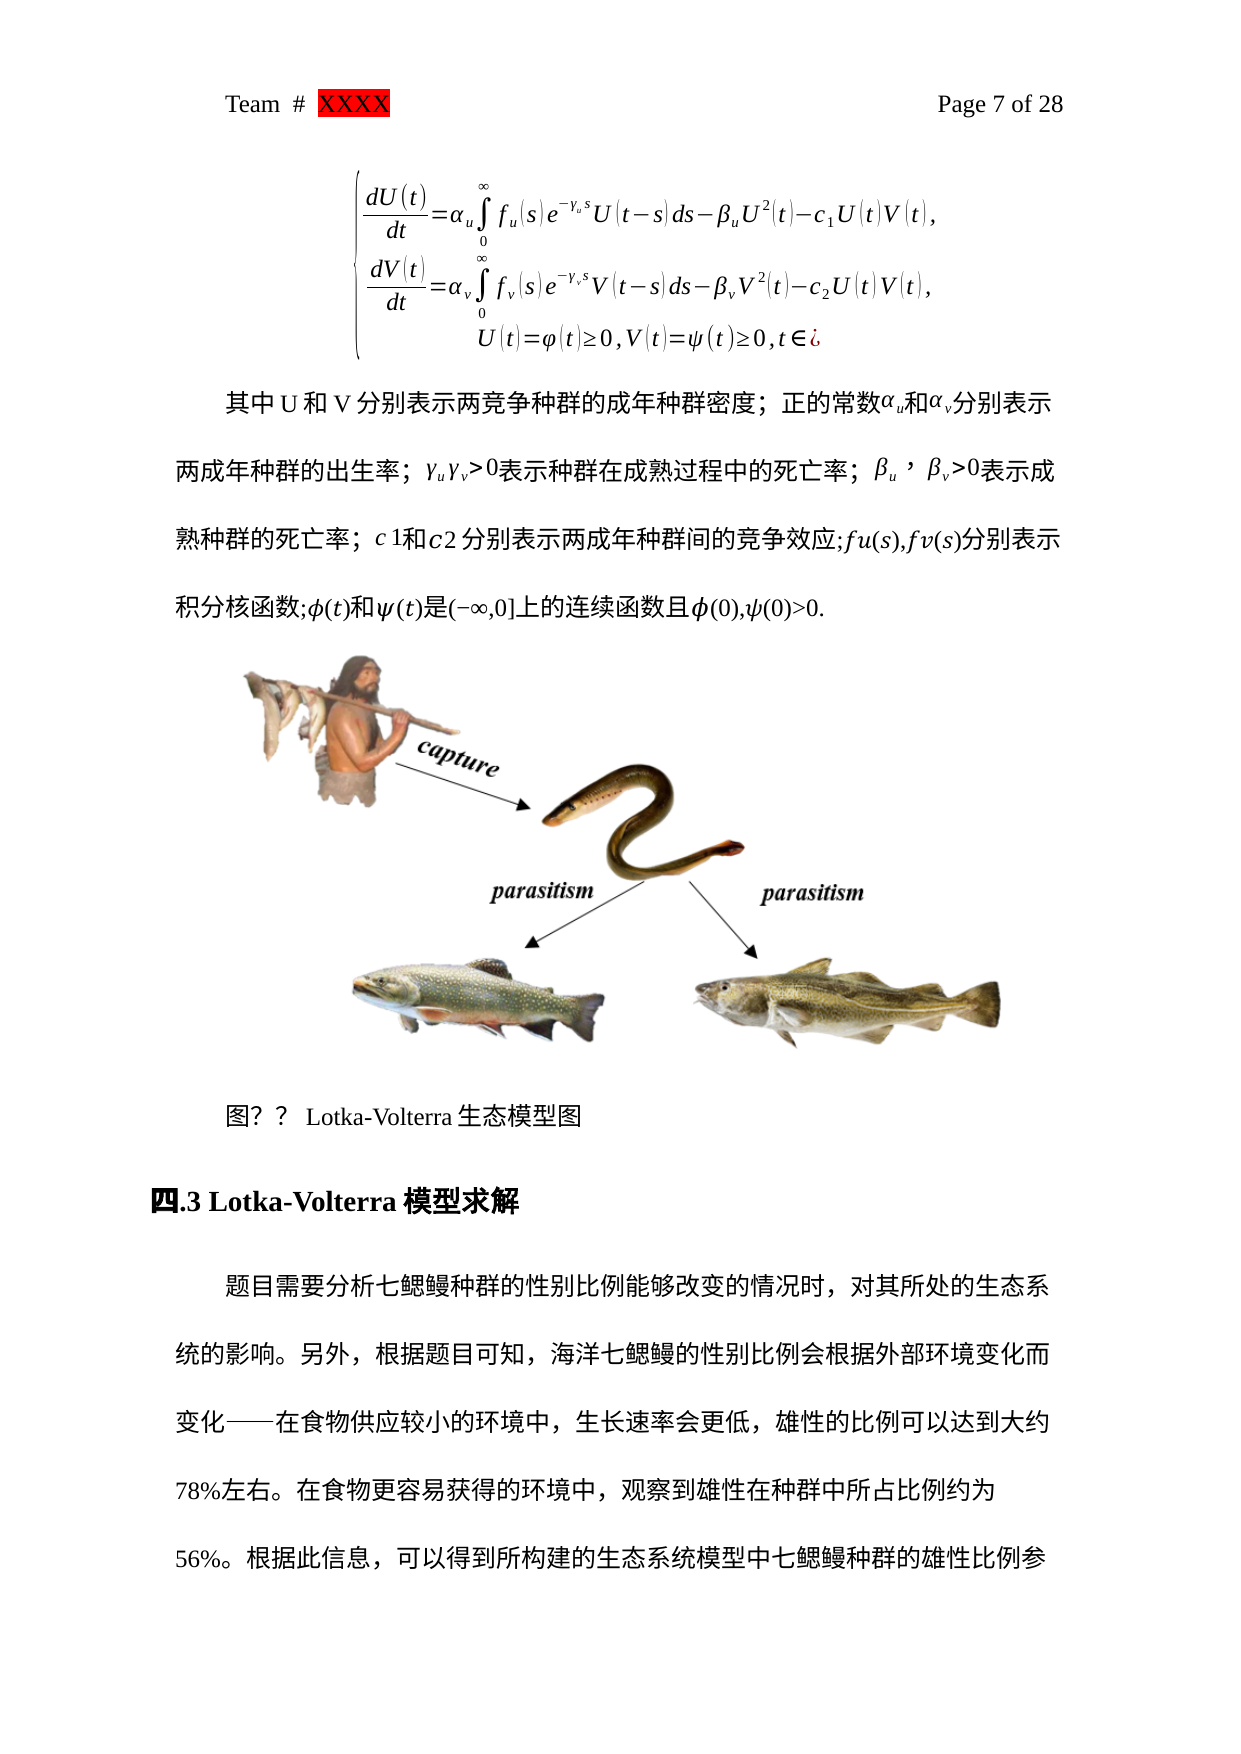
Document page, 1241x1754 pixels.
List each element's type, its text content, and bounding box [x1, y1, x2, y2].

text 其中U和V分别表示两竞争种群的成年种群密度；正的常数和分别表示两成年种群的出生率；表示种群在成熟过程中的死亡率；表示成熟种群的死亡率；和𝑐2分别表示两成年种群间的竞争效应;𝑓𝑢(𝑠),𝑓𝑣(𝑠)分别表示积分核函数;𝜙(𝑡)和𝜓(𝑡)是(−∞,0]上的连续函数且𝜙(0),𝜓(0)>0. [175, 368, 1065, 639]
subtitle Lotka-Volterra模型求解 [150, 1166, 1065, 1233]
text 图？？ Lotka-Volterra生态模型图 [175, 1081, 1065, 1149]
picture [225, 639, 1029, 1061]
